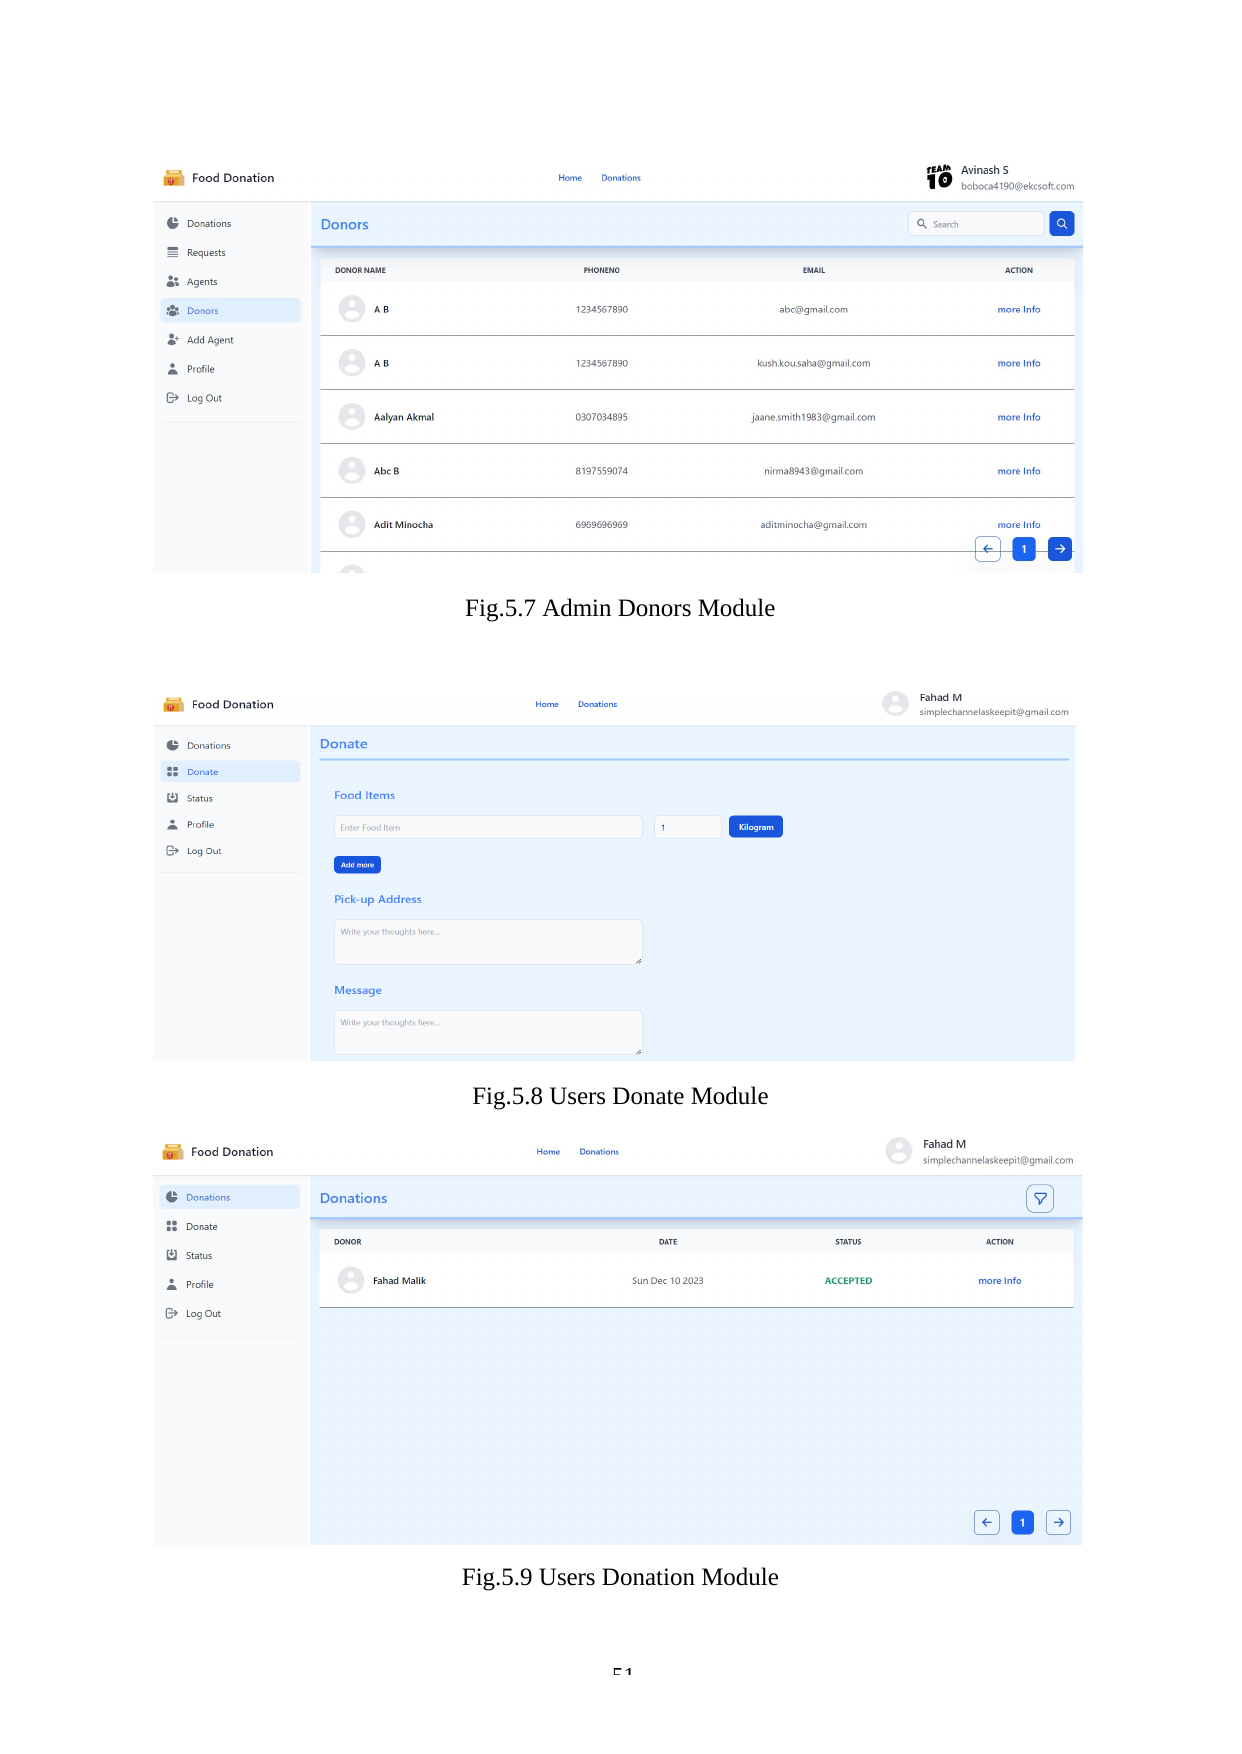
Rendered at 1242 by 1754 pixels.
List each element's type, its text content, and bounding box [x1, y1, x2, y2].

picture [153, 691, 1076, 1061]
text Fig.5.8 Users Donate Module [286, 1061, 954, 1109]
picture [153, 164, 1084, 573]
text Fig.5.7 Admin Donors Module [286, 593, 954, 622]
text Fig.5.9 Users Donation Module [286, 1545, 954, 1591]
picture [153, 1137, 1083, 1545]
